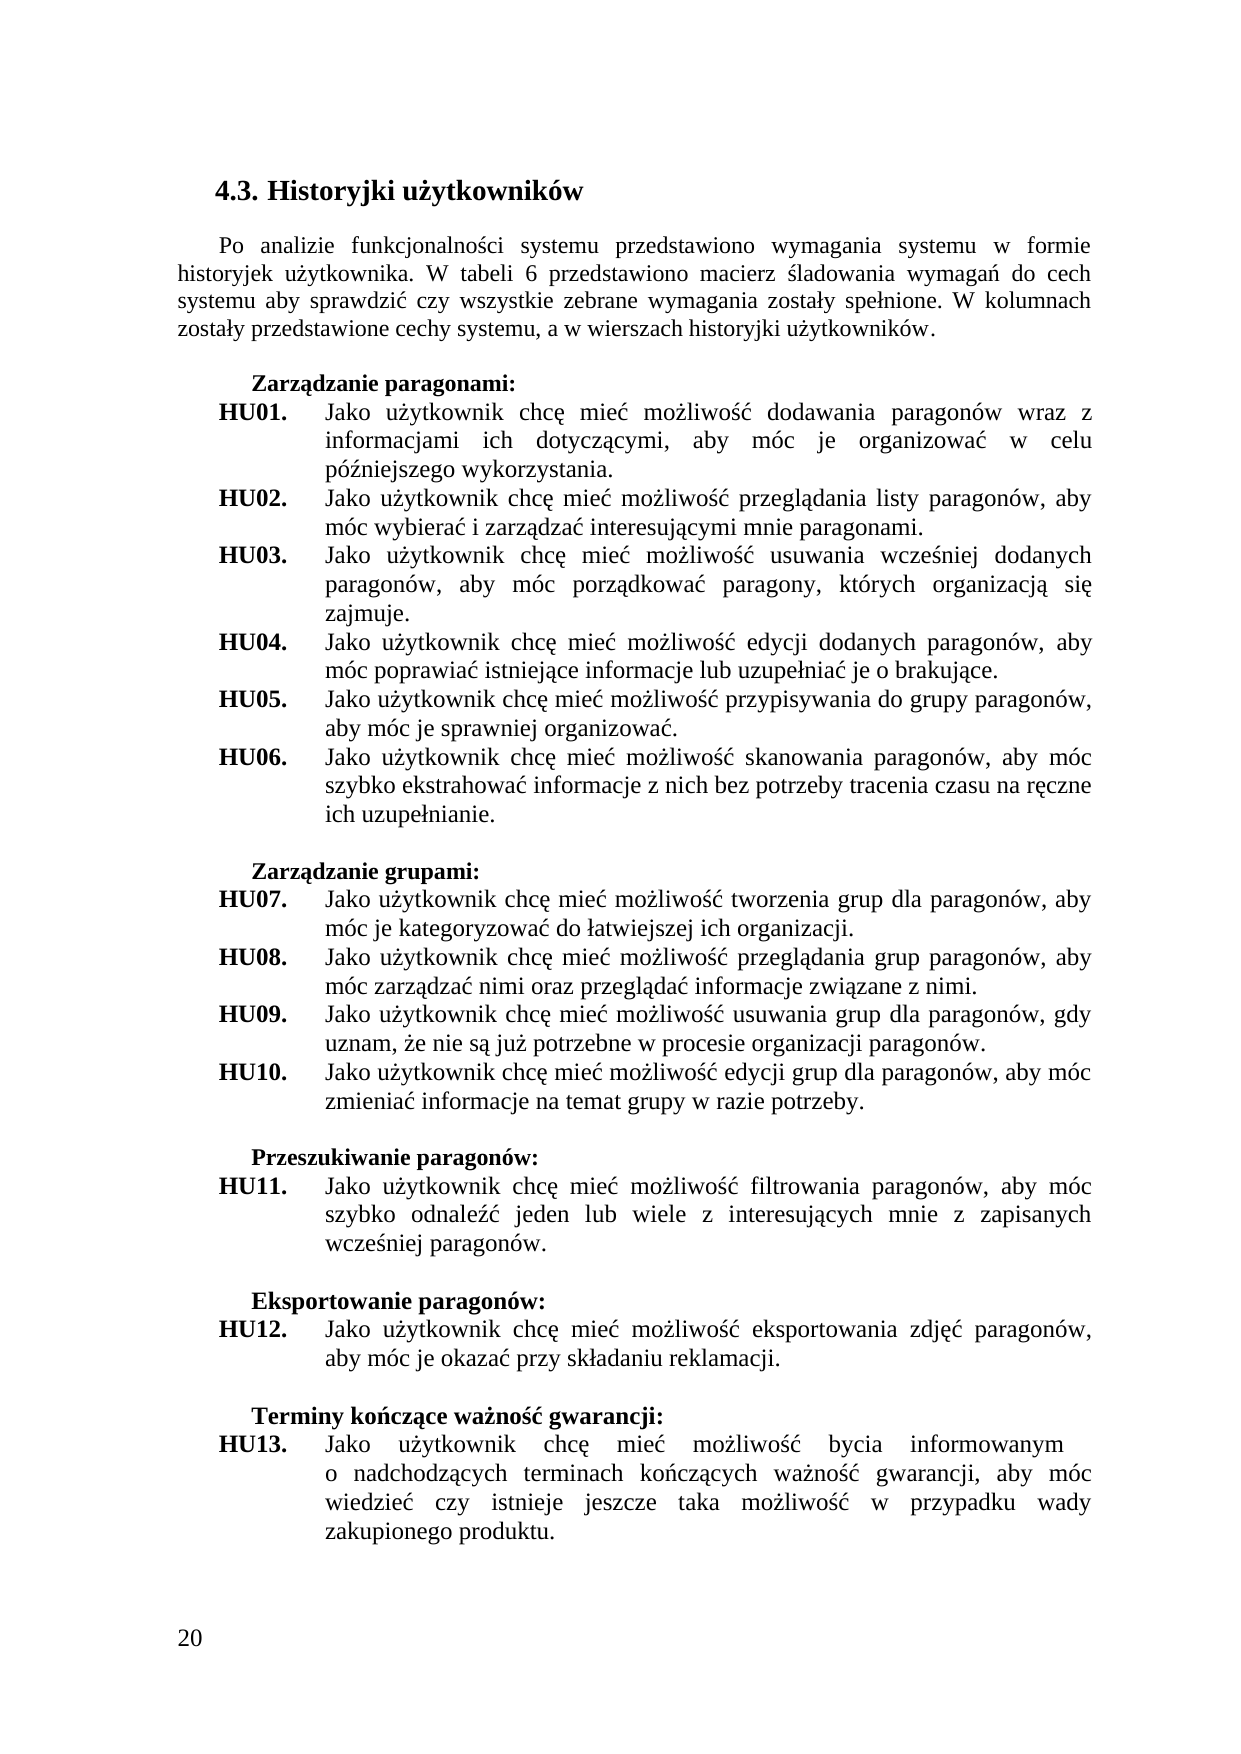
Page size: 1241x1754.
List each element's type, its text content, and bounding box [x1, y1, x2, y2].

text HU02. Jako użytkownik chcę mieć możliwość przeglądania listy paragonów, aby móc wybierać i zarządzać interesującymi mnie paragonami. [218, 483, 1092, 541]
list Historyjki użytkowników [215, 173, 1092, 206]
text Zarządzanie paragonami: [177, 369, 1092, 397]
text Eksportowanie paragonów: [251, 1286, 1092, 1314]
text HU04. Jako użytkownik chcę mieć możliwość edycji dodanych paragonów, aby móc poprawiać istniejące informacje lub uzupełniać je o brakujące. [218, 627, 1092, 684]
text HU11. Jako użytkownik chcę mieć możliwość filtrowania paragonów, aby móc szybko odnaleźć jeden lub wiele z interesujących mnie z zapisanych wcześniej paragonów. [218, 1171, 1092, 1257]
text HU03. Jako użytkownik chcę mieć możliwość usuwania wcześniej dodanych paragonów, aby móc porządkować paragony, których organizacją się zajmuje. [218, 541, 1092, 627]
text HU09. Jako użytkownik chcę mieć możliwość usuwania grup dla paragonów, gdy uznam, że nie są już potrzebne w procesie organizacji paragonów. [218, 999, 1092, 1057]
text Zarządzanie grupami: [177, 857, 1092, 884]
text HU13. Jako użytkownik chcę mieć możliwość bycia informowanym o nadchodzących terminach kończących ważność gwarancji, aby móc wiedzieć czy istnieje jeszcze taka możliwość w przypadku wady zakupionego produktu. [218, 1429, 1092, 1544]
text Po analizie funkcjonalności systemu przedstawiono wymagania systemu w formie historyjek użytkownika. W tabeli 6 przedstawiono macierz śladowania wymagań do cech systemu aby sprawdzić czy wszystkie zebrane wymagania zostały spełnione. W kolumnach zostały przedstawione cechy systemu, a w wierszach historyjki użytkowników. [177, 231, 1092, 342]
text Przeszukiwanie paragonów: [177, 1143, 1092, 1171]
text Terminy kończące ważność gwarancji: [251, 1401, 1092, 1429]
text HU08. Jako użytkownik chcę mieć możliwość przeglądania grup paragonów, aby móc zarządzać nimi oraz przeglądać informacje związane z nimi. [218, 942, 1092, 999]
text HU07. Jako użytkownik chcę mieć możliwość tworzenia grup dla paragonów, aby móc je kategoryzować do łatwiejszej ich organizacji. [218, 884, 1092, 942]
text HU12. Jako użytkownik chcę mieć możliwość eksportowania zdjęć paragonów, aby móc je okazać przy składaniu reklamacji. [218, 1314, 1092, 1372]
text HU05. Jako użytkownik chcę mieć możliwość przypisywania do grupy paragonów, aby móc je sprawniej organizować. [218, 684, 1092, 742]
text HU06. Jako użytkownik chcę mieć możliwość skanowania paragonów, aby móc szybko ekstrahować informacje z nich bez potrzeby tracenia czasu na ręczne ich uzupełnianie. [218, 742, 1092, 828]
text HU10. Jako użytkownik chcę mieć możliwość edycji grup dla paragonów, aby móc zmieniać informacje na temat grupy w razie potrzeby. [218, 1057, 1092, 1114]
